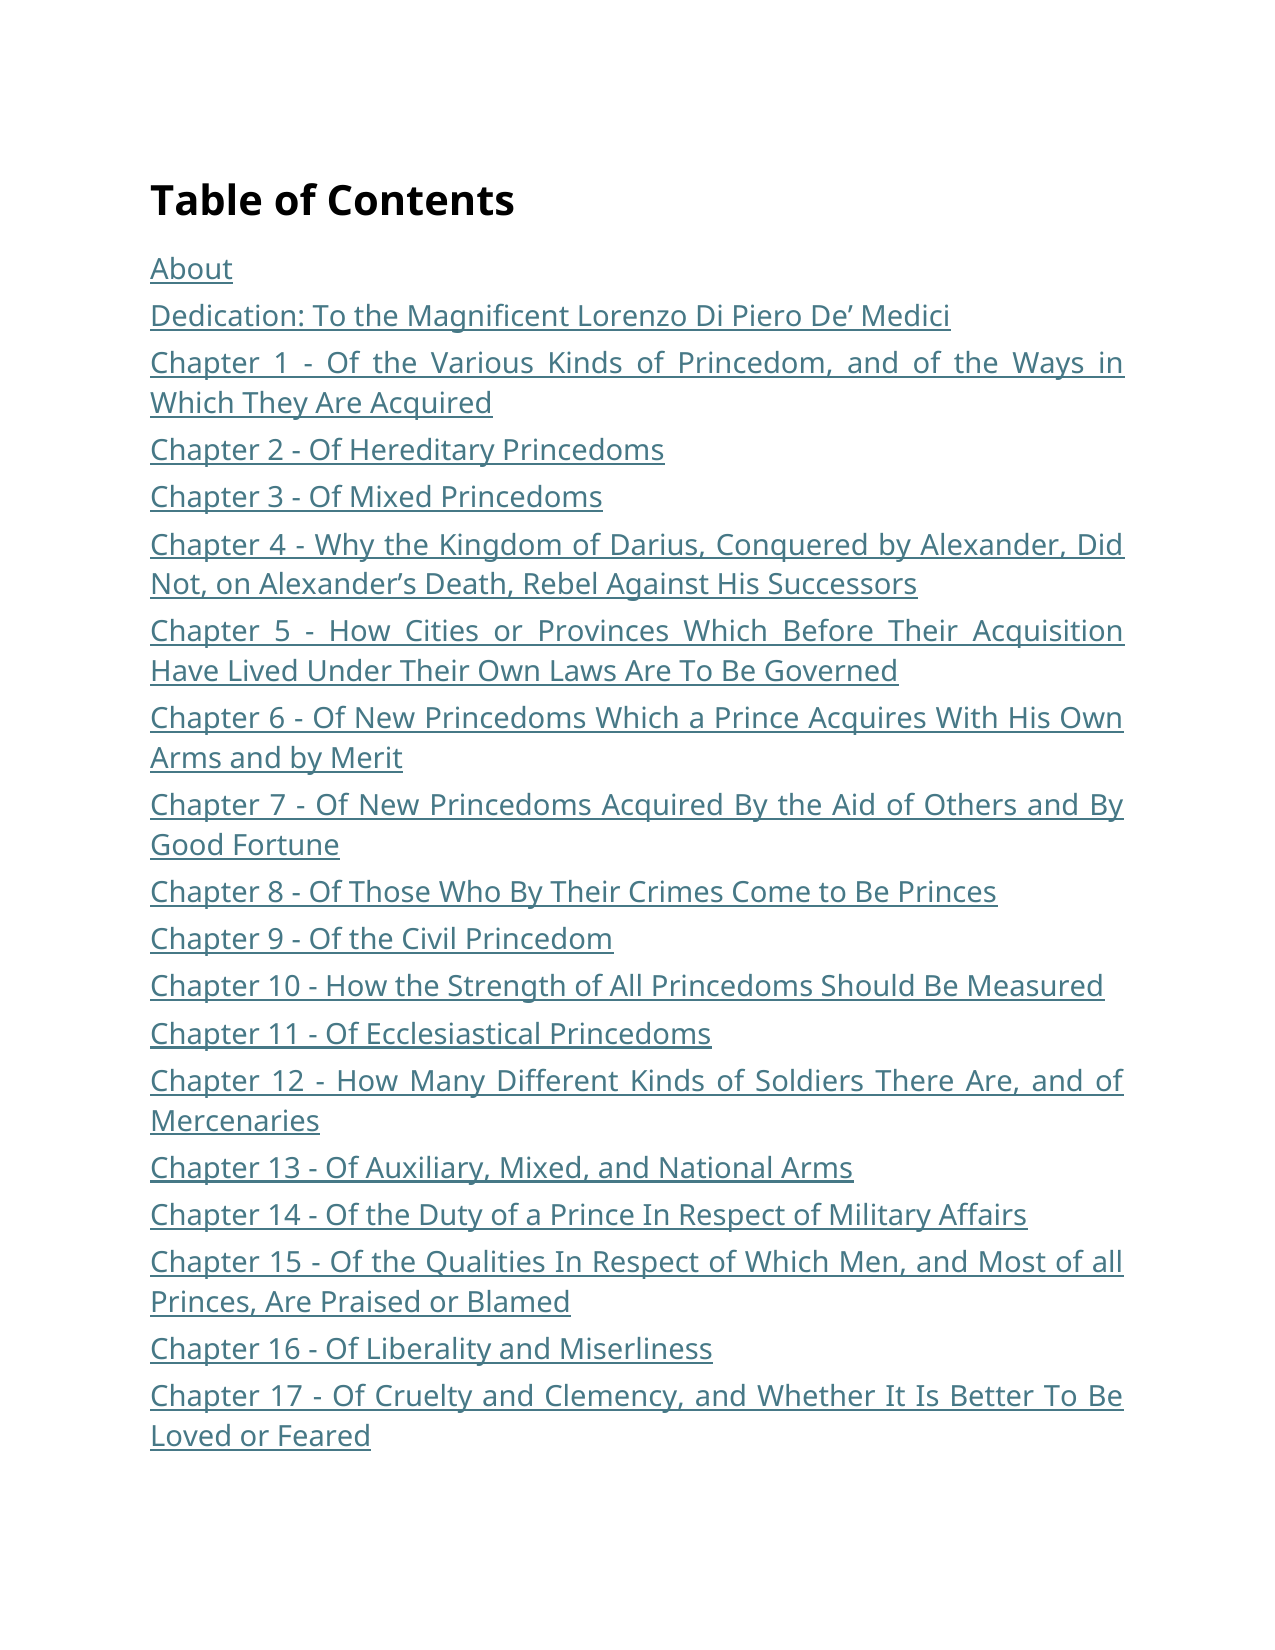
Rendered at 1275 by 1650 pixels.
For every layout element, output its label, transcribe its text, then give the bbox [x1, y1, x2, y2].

text Chapter 13 - Of Auxiliary, Mixed, and National Arms [150, 1147, 1125, 1187]
text Chapter 9 - Of the Civil Princedom [150, 918, 1125, 958]
text Chapter 1 - Of the Various Kinds of Princedom, and of the Ways in Which They Are Acquired [150, 343, 1125, 376]
text Chapter 1 - Of the Various Kinds of Princedom, and of the Ways in Which They Are Acquired [150, 378, 1125, 422]
text Chapter 17 - Of Cruelty and Clemency, and Whether It Is Better To Be Loved or Feared [150, 1375, 1125, 1455]
text Chapter 11 - Of Ecclesiastical Princedoms [150, 1013, 1125, 1053]
text Chapter 10 - How the Strength of All Princedoms Should Be Measured [150, 966, 1125, 1005]
text Chapter 6 - Of New Princedoms Which a Prince Acquires With His Own Arms and by Merit [150, 698, 1125, 777]
text Chapter 3 - Of Mixed Princedoms [150, 477, 1125, 516]
text Chapter 4 - Why the Kingdom of Darius, Conquered by Alexander, Did Not, on Alexander’s Death, Rebel Against His Successors [150, 524, 1125, 557]
text Chapter 8 - Of Those Who By Their Crimes Come to Be Princes [150, 871, 1125, 911]
text Chapter 5 - How Cities or Provinces Which Before Their Acquisition Have Lived Under Their Own Laws Are To Be Governed [150, 646, 1125, 690]
text Chapter 14 - Of the Duty of a Prince In Respect of Military Affairs [150, 1194, 1125, 1234]
text About [150, 248, 1125, 288]
text Chapter 7 - Of New Princedoms Acquired By the Aid of Others and By Good Fortune [150, 784, 1125, 864]
text Chapter 16 - Of Liberality and Miserliness [150, 1328, 1125, 1368]
text Chapter 5 - How Cities or Provinces Which Before Their Acquisition Have Lived Under Their Own Laws Are To Be Governed [150, 611, 1125, 644]
text Chapter 15 - Of the Qualities In Respect of Which Men, and Most of all Princes, Are Praised or Blamed [150, 1241, 1125, 1321]
text Chapter 12 - How Many Different Kinds of Soldiers There Are, and of Mercenaries [150, 1060, 1125, 1139]
subtitle Table of Contents [150, 171, 1125, 227]
text Chapter 2 - Of Hereditary Princedoms [150, 429, 1125, 469]
text Chapter 4 - Why the Kingdom of Darius, Conquered by Alexander, Did Not, on Alexander’s Death, Rebel Against His Successors [150, 559, 1125, 603]
text Dedication: To the Magnificent Lorenzo Di Piero De’ Medici [150, 295, 1125, 335]
